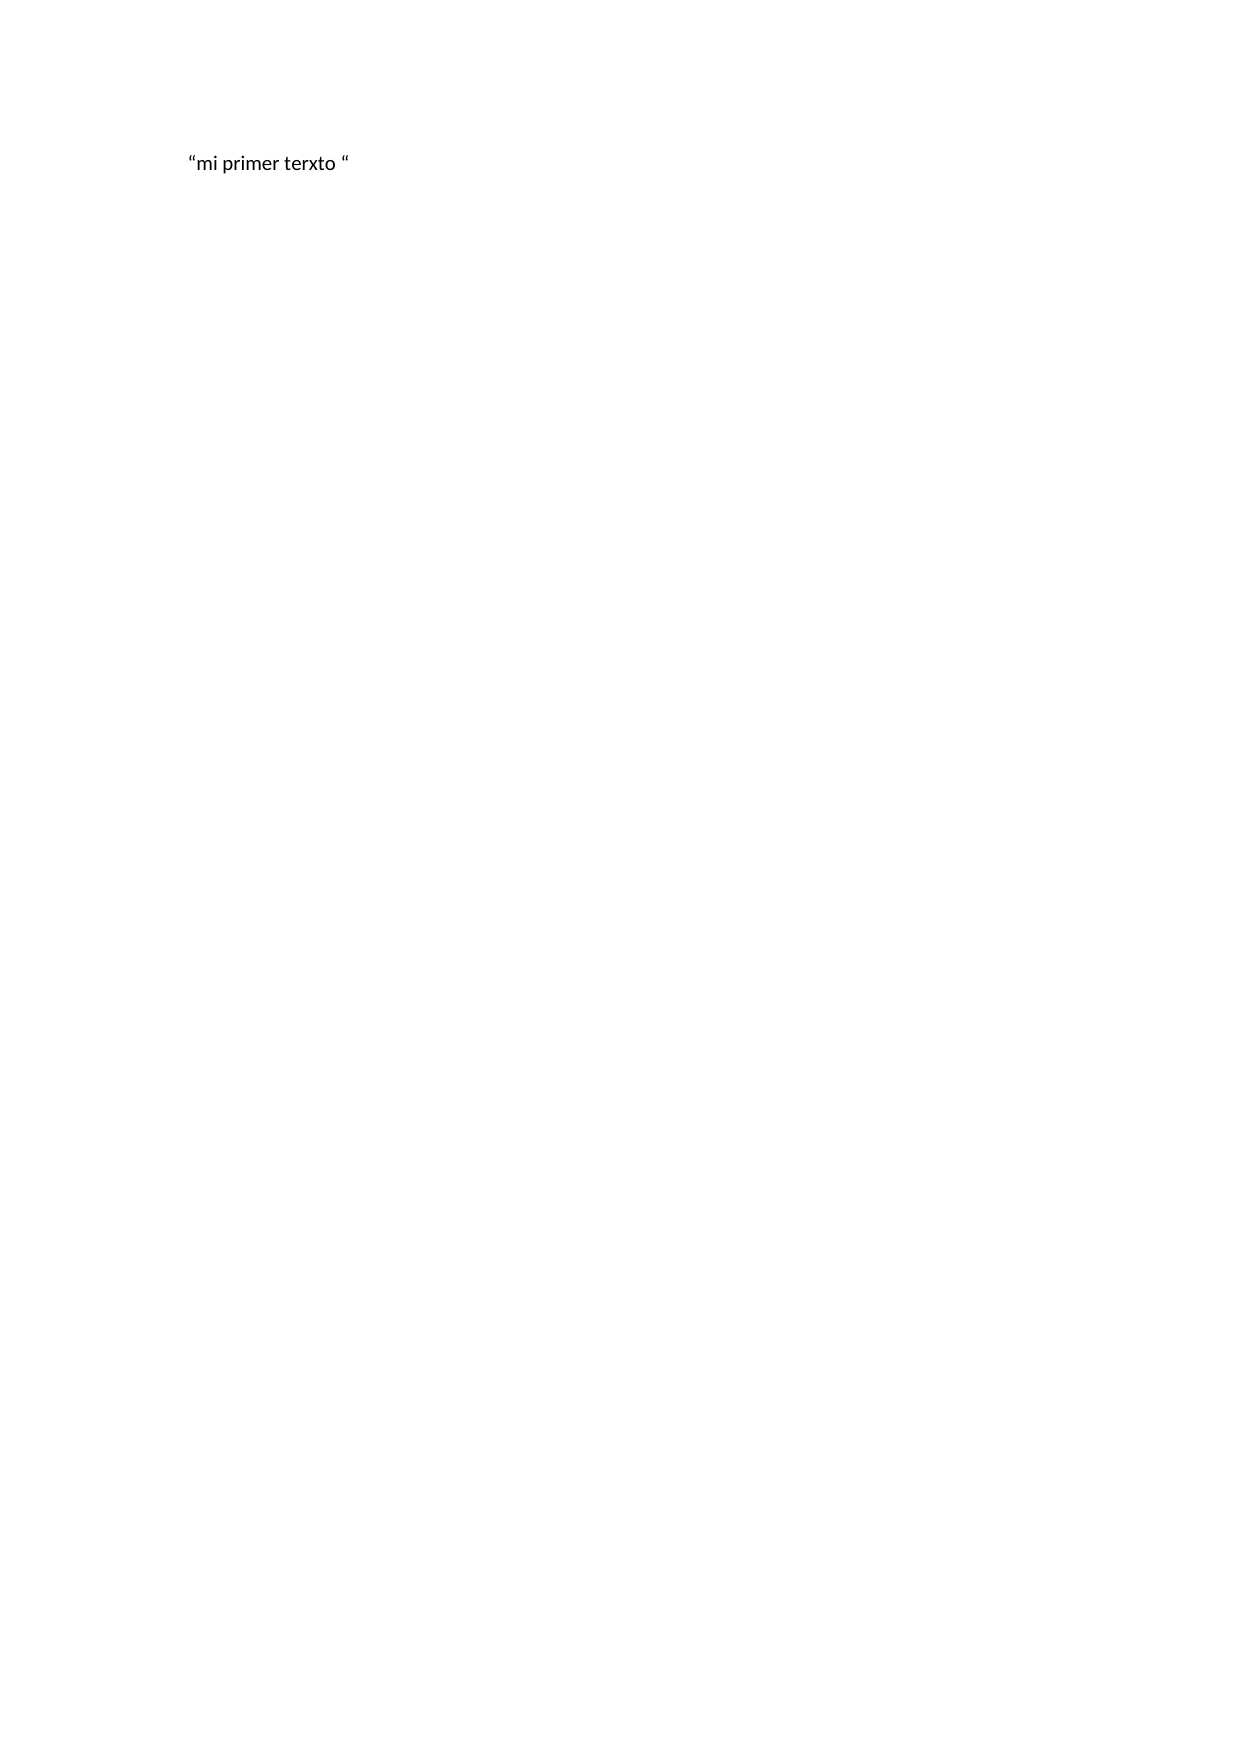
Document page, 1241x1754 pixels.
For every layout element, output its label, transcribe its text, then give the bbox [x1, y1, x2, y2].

text “mi primer terxto “ [187, 150, 1053, 175]
